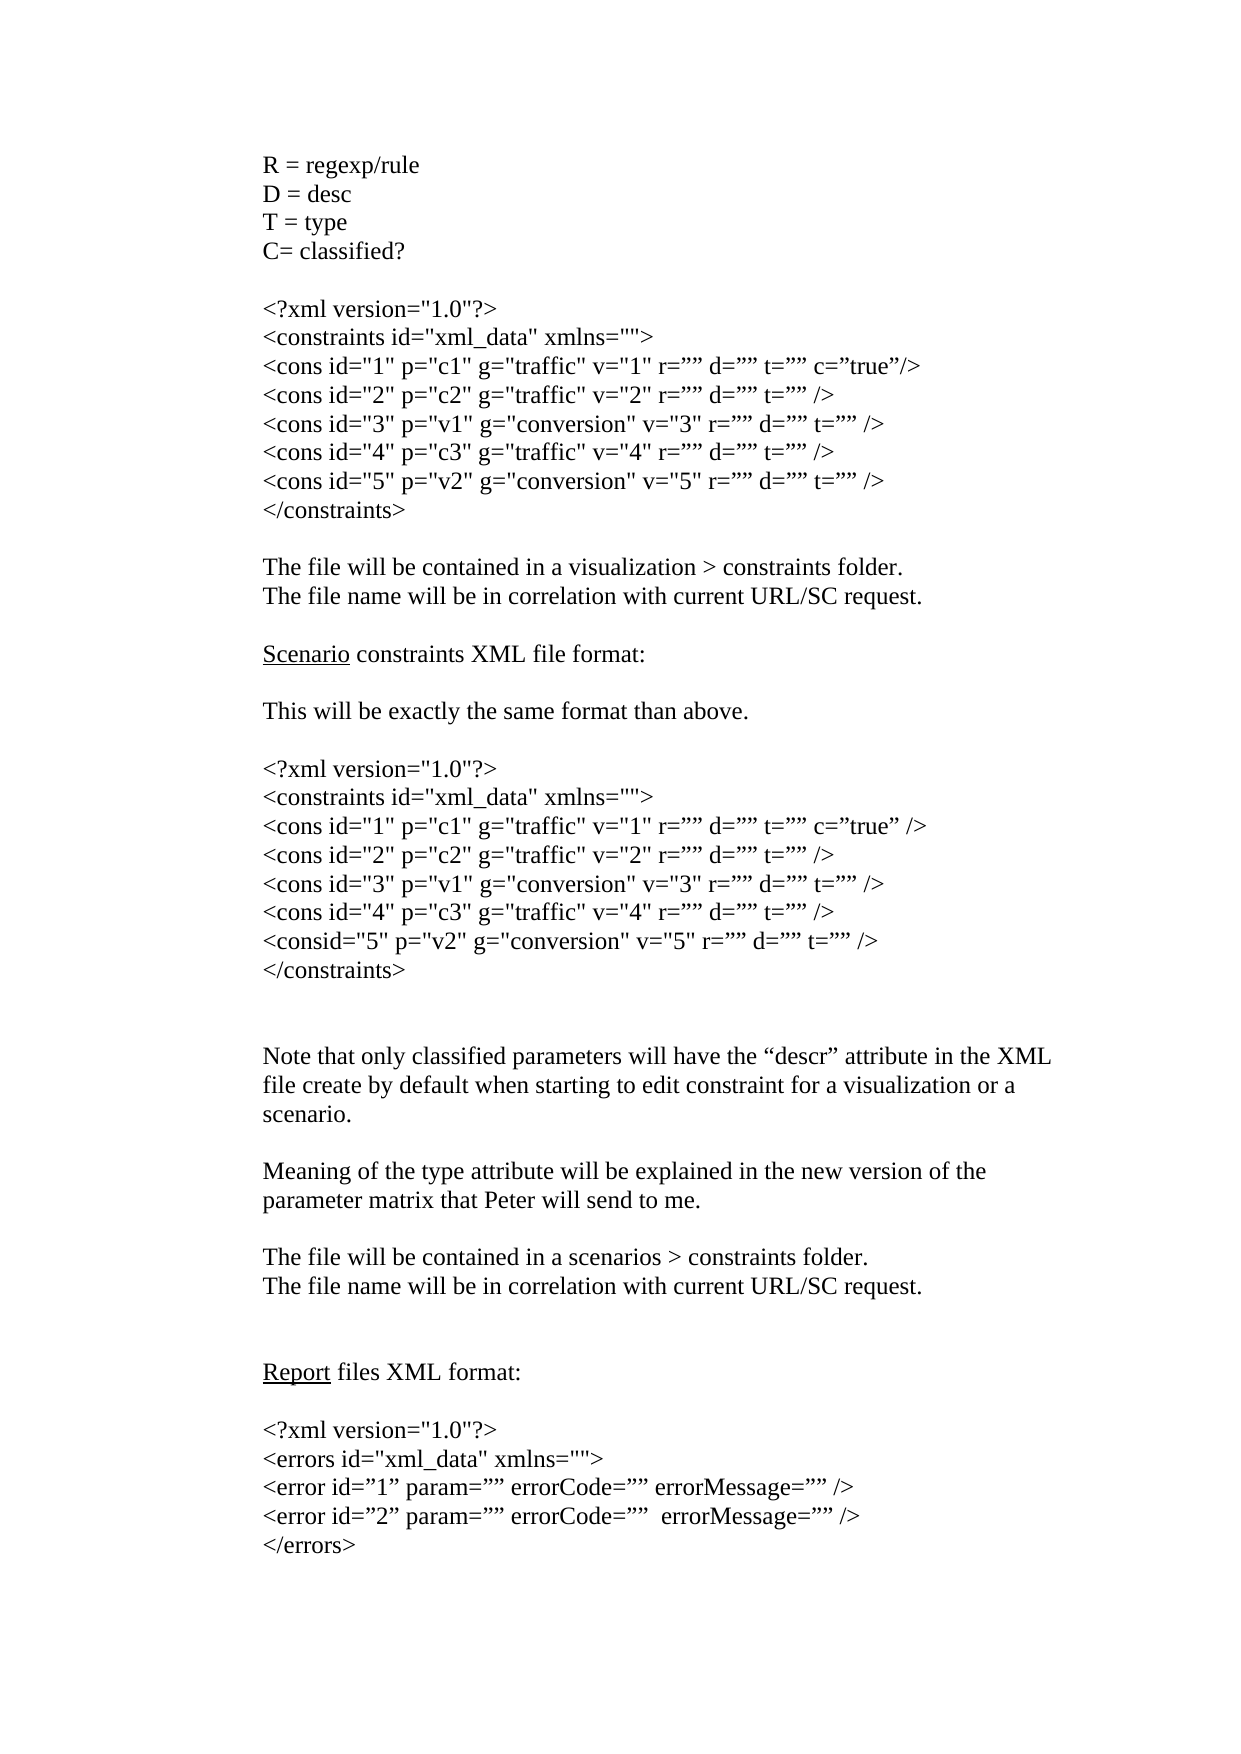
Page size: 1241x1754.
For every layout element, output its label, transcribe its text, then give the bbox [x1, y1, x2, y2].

text <cons id="4" p="c3" g="traffic" v="4" r=”” d=”” t=”” /> [262, 437, 1053, 466]
text <error id=”1” param=”” errorCode=”” errorMessage=”” /> [187, 1472, 1053, 1501]
text This will be exactly the same format than above. [262, 696, 1053, 725]
text <cons id="1" p="c1" g="traffic" v="1" r=”” d=”” t=”” c=”true” /> [262, 811, 1053, 840]
text The file name will be in correlation with current URL/SC request. [262, 581, 1053, 610]
text T = type [262, 207, 1053, 236]
text The file name will be in correlation with current URL/SC request. [262, 1271, 1053, 1300]
text <consid="5" p="v2" g="conversion" v="5" r=”” d=”” t=”” /> [262, 926, 1053, 955]
text R = regexp/rule [262, 150, 1053, 179]
text <cons id="4" p="c3" g="traffic" v="4" r=”” d=”” t=”” /> [262, 897, 1053, 926]
text <constraints id="xml_data" xmlns=""> [262, 782, 1053, 811]
text The file will be contained in a scenarios > constraints folder. [262, 1242, 1053, 1271]
text <cons id="3" p="v1" g="conversion" v="3" r=”” d=”” t=”” /> [262, 869, 1053, 897]
text Note that only classified parameters will have the “descr” attribute in the XML file create by default when starting to edit constraint for a visualization or a scenario. [262, 1041, 1053, 1127]
text Meaning of the type attribute will be explained in the new version of the parameter matrix that Peter will send to me. [262, 1156, 1053, 1214]
text <?xml version="1.0"?> [262, 1415, 1053, 1444]
text <cons id="5" p="v2" g="conversion" v="5" r=”” d=”” t=”” /> [262, 466, 1053, 495]
text <constraints id="xml_data" xmlns=""> [262, 322, 1053, 351]
text <errors id="xml_data" xmlns=""> [262, 1444, 1053, 1472]
text <error id=”2” param=”” errorCode=”” errorMessage=”” /> [262, 1501, 1053, 1530]
text <cons id="2" p="c2" g="traffic" v="2" r=”” d=”” t=”” /> [262, 840, 1053, 869]
text </errors> [262, 1530, 1053, 1559]
text D = desc [262, 179, 1053, 207]
text Report files XML format: [262, 1357, 1053, 1386]
text C= classified? [262, 236, 1053, 265]
text <cons id="3" p="v1" g="conversion" v="3" r=”” d=”” t=”” /> [262, 409, 1053, 437]
text <?xml version="1.0"?> [262, 294, 1053, 322]
text Scenario constraints XML file format: [262, 639, 1053, 667]
text <cons id="2" p="c2" g="traffic" v="2" r=”” d=”” t=”” /> [262, 380, 1053, 409]
text <?xml version="1.0"?> [262, 754, 1053, 782]
text The file will be contained in a visualization > constraints folder. [262, 552, 1053, 581]
text </constraints> [262, 955, 1053, 984]
text </constraints> [262, 495, 1053, 524]
text <cons id="1" p="c1" g="traffic" v="1" r=”” d=”” t=”” c=”true”/> [262, 351, 1053, 380]
